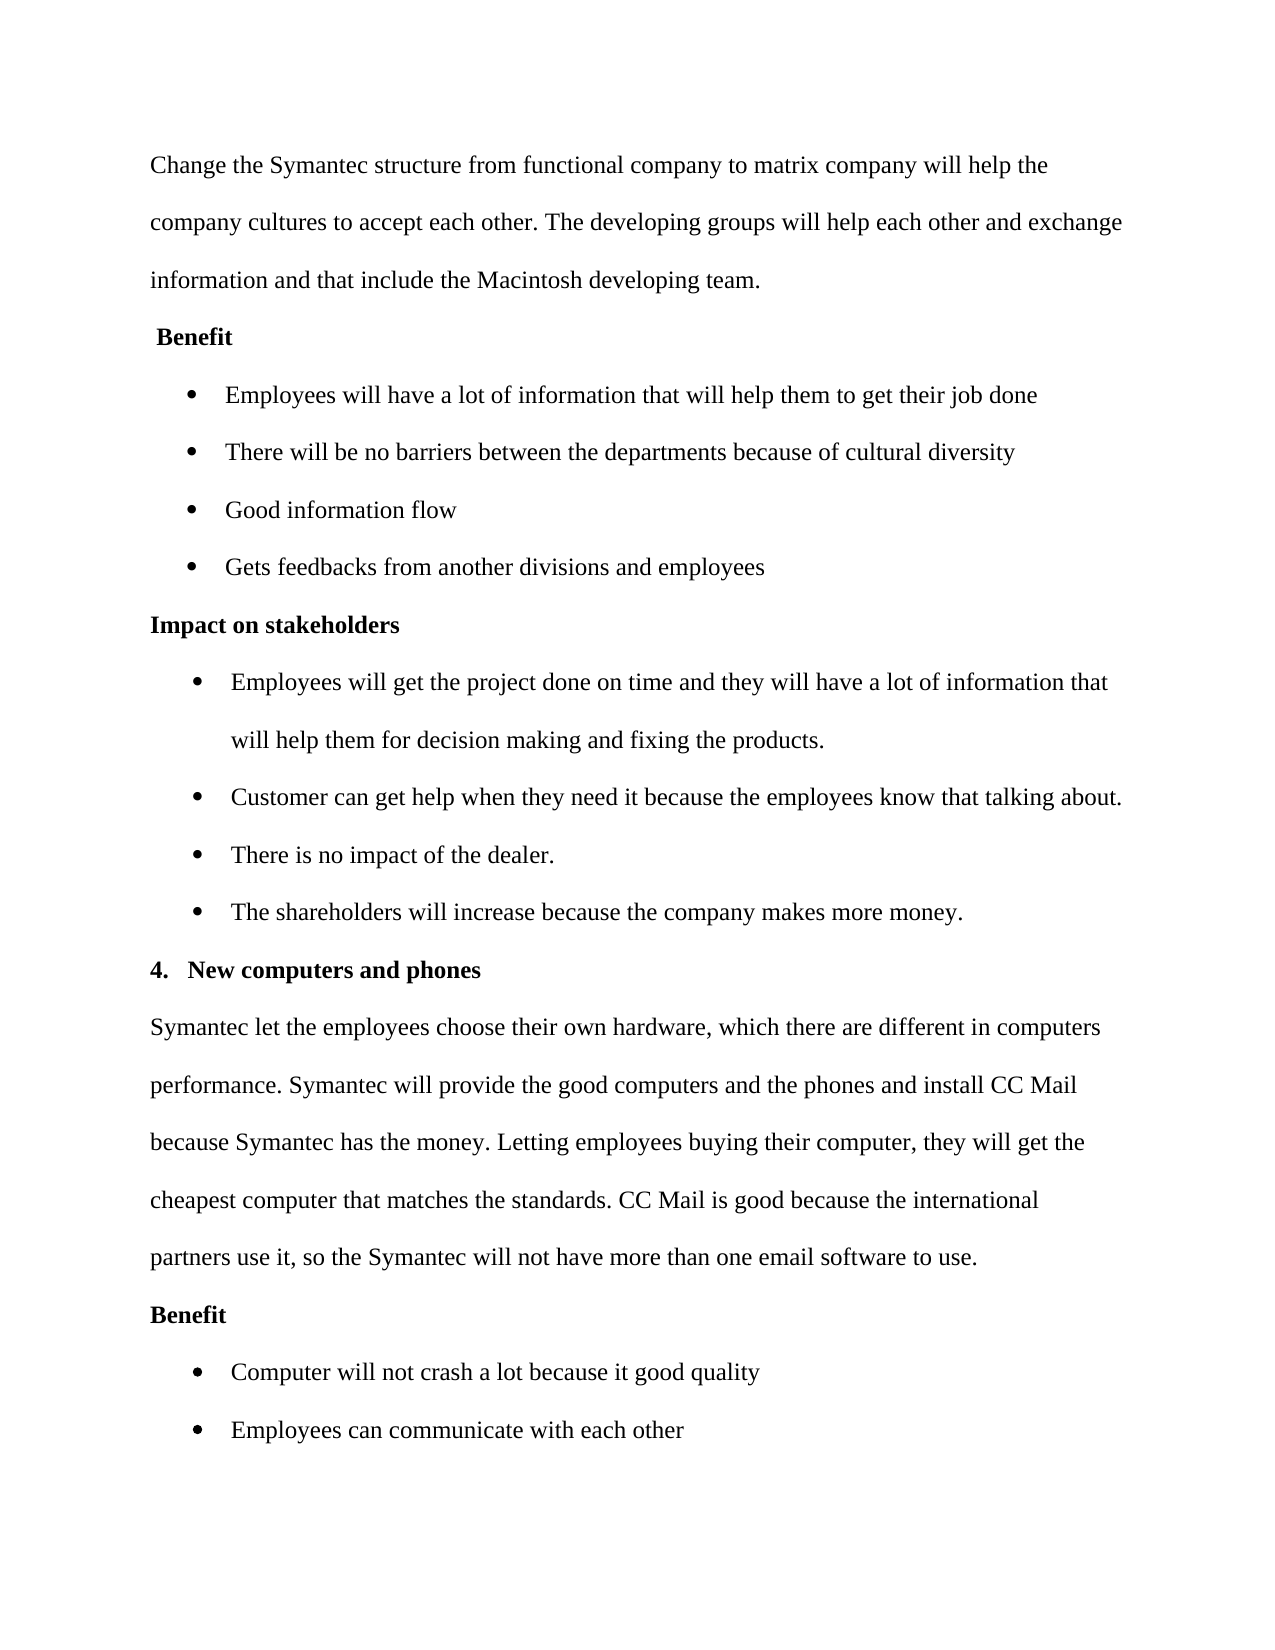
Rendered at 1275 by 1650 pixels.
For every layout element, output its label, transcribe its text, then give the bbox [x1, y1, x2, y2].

list Customer can get help when they need it because the employees know that talking about. [193, 782, 1125, 811]
text Change the Symantec structure from functional company to matrix company will help the company cultures to accept each other. The developing groups will help each other and exchange information and that include the Macintosh developing team. [150, 150, 1125, 294]
list Computer will not crash a lot because it good quality [193, 1357, 1125, 1386]
text Symantec let the employees choose their own hardware, which there are different in computers performance. Symantec will provide the good computers and the phones and install CC Mail because Symantec has the money. Letting employees buying their computer, they will get the cheapest computer that matches the standards. CC Mail is good because the international partners use it, so the Symantec will not have more than one email software to use. [150, 1012, 1125, 1271]
list Good information flow [187, 495, 1125, 524]
list Employees will get the project done on time and they will have a lot of information that will help them for decision making and fixing the products. [193, 667, 1125, 754]
list New computers and phones [150, 955, 1125, 984]
list Gets feedbacks from another divisions and employees [187, 552, 1125, 581]
text Benefit [150, 1300, 1125, 1329]
list There is no impact of the dealer. [193, 840, 1125, 869]
list Employees will have a lot of information that will help them to get their job done [187, 380, 1125, 409]
text Impact on stakeholders [150, 610, 1125, 639]
list There will be no barriers between the departments because of cultural diversity [187, 437, 1125, 466]
text Benefit [150, 322, 1125, 351]
list The shareholders will increase because the company makes more money. [193, 897, 1125, 926]
list Employees can communicate with each other [193, 1415, 1125, 1444]
